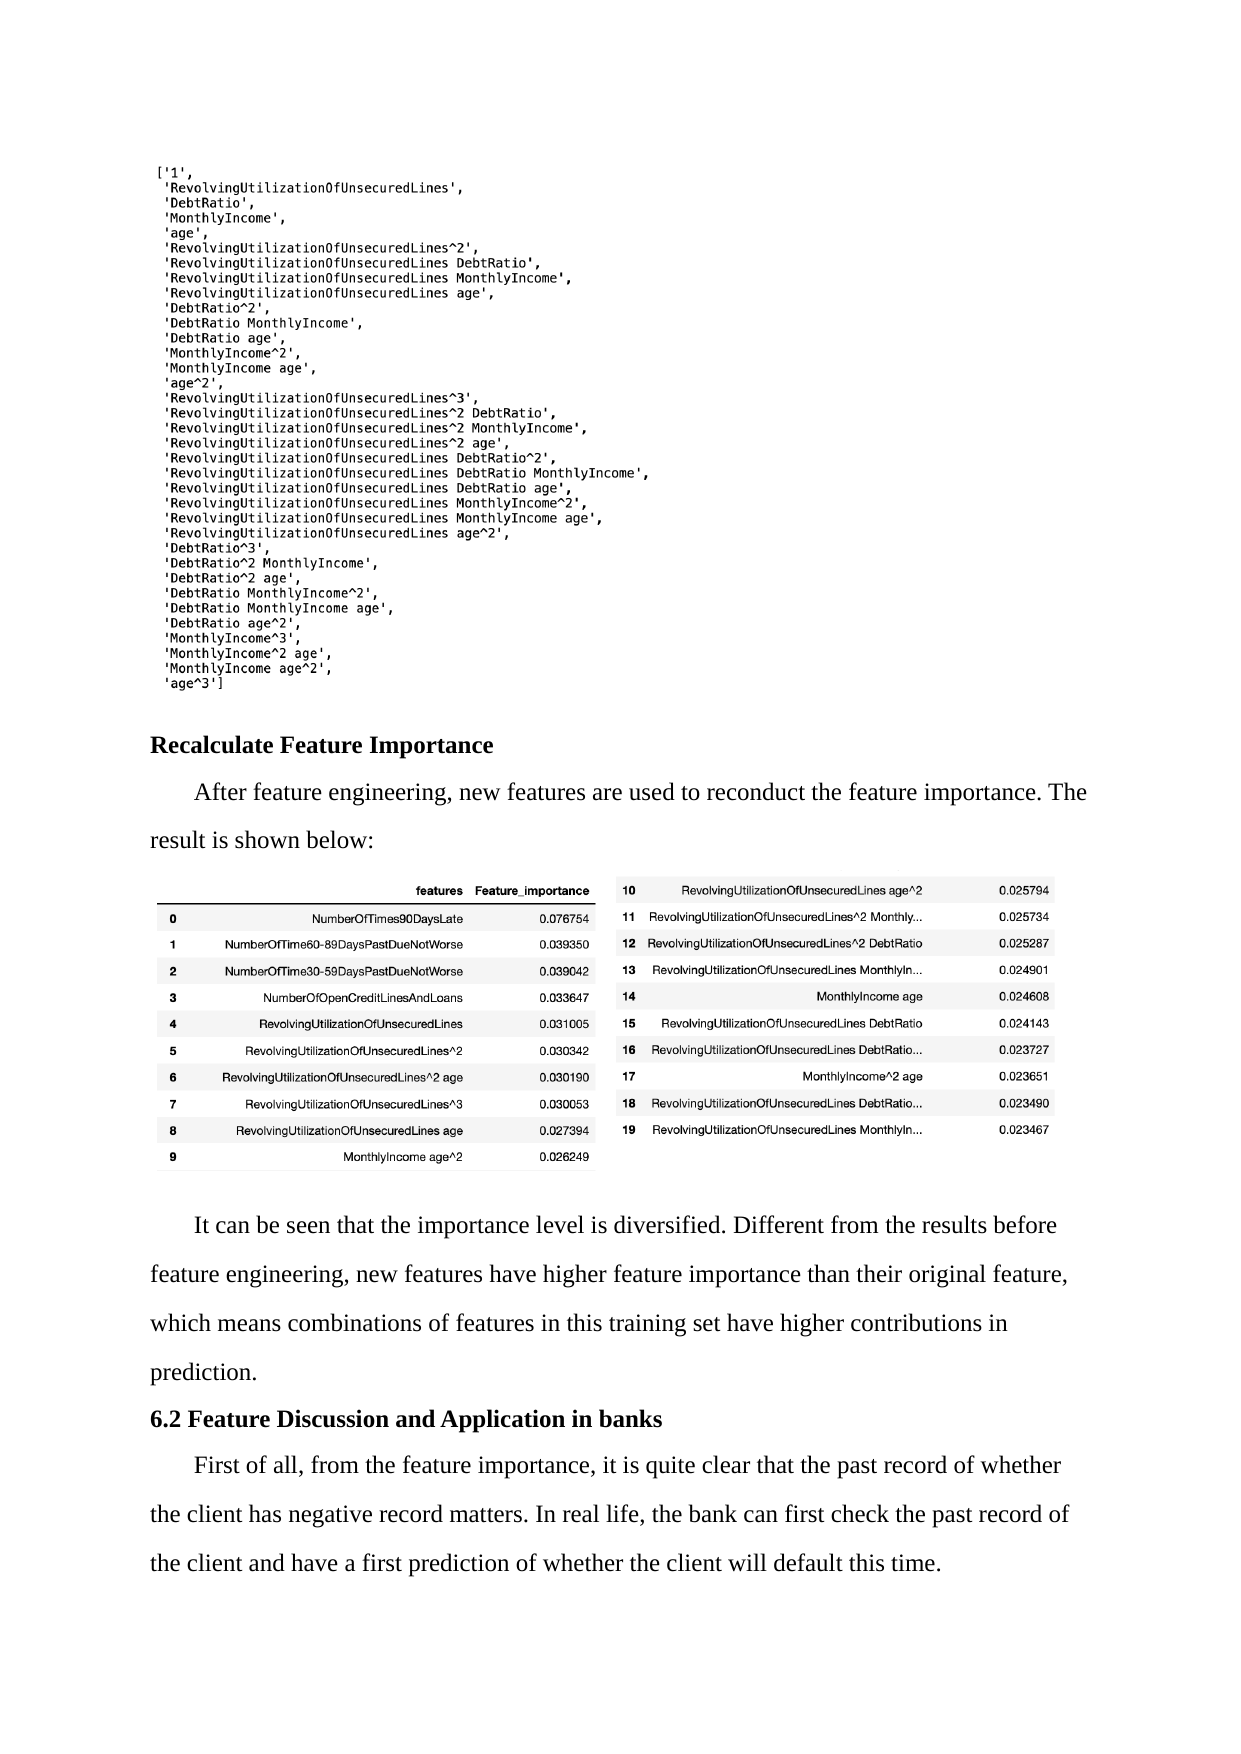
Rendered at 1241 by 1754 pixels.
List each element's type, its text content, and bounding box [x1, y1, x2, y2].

picture [150, 162, 668, 695]
text It can be seen that the importance level is diversified. Different from the results before feature engineering, new features have higher feature importance than their original feature, which means combinations of features in this training set have higher contributions in prediction. [150, 1209, 1090, 1387]
text 6.2 Feature Discussion and Application in banks [150, 1402, 1090, 1434]
picture [150, 870, 1055, 1171]
text Recalculate Feature Importance [150, 728, 1090, 760]
text First of all, from the feature importance, it is quite clear that the past record of whether the client has negative record matters. In real life, the bank can first check the past record of the client and have a first prediction of whether the client will default this time. [150, 1449, 1090, 1579]
text After feature engineering, new features are used to reconduct the feature importance. The result is shown below: [150, 775, 1090, 856]
